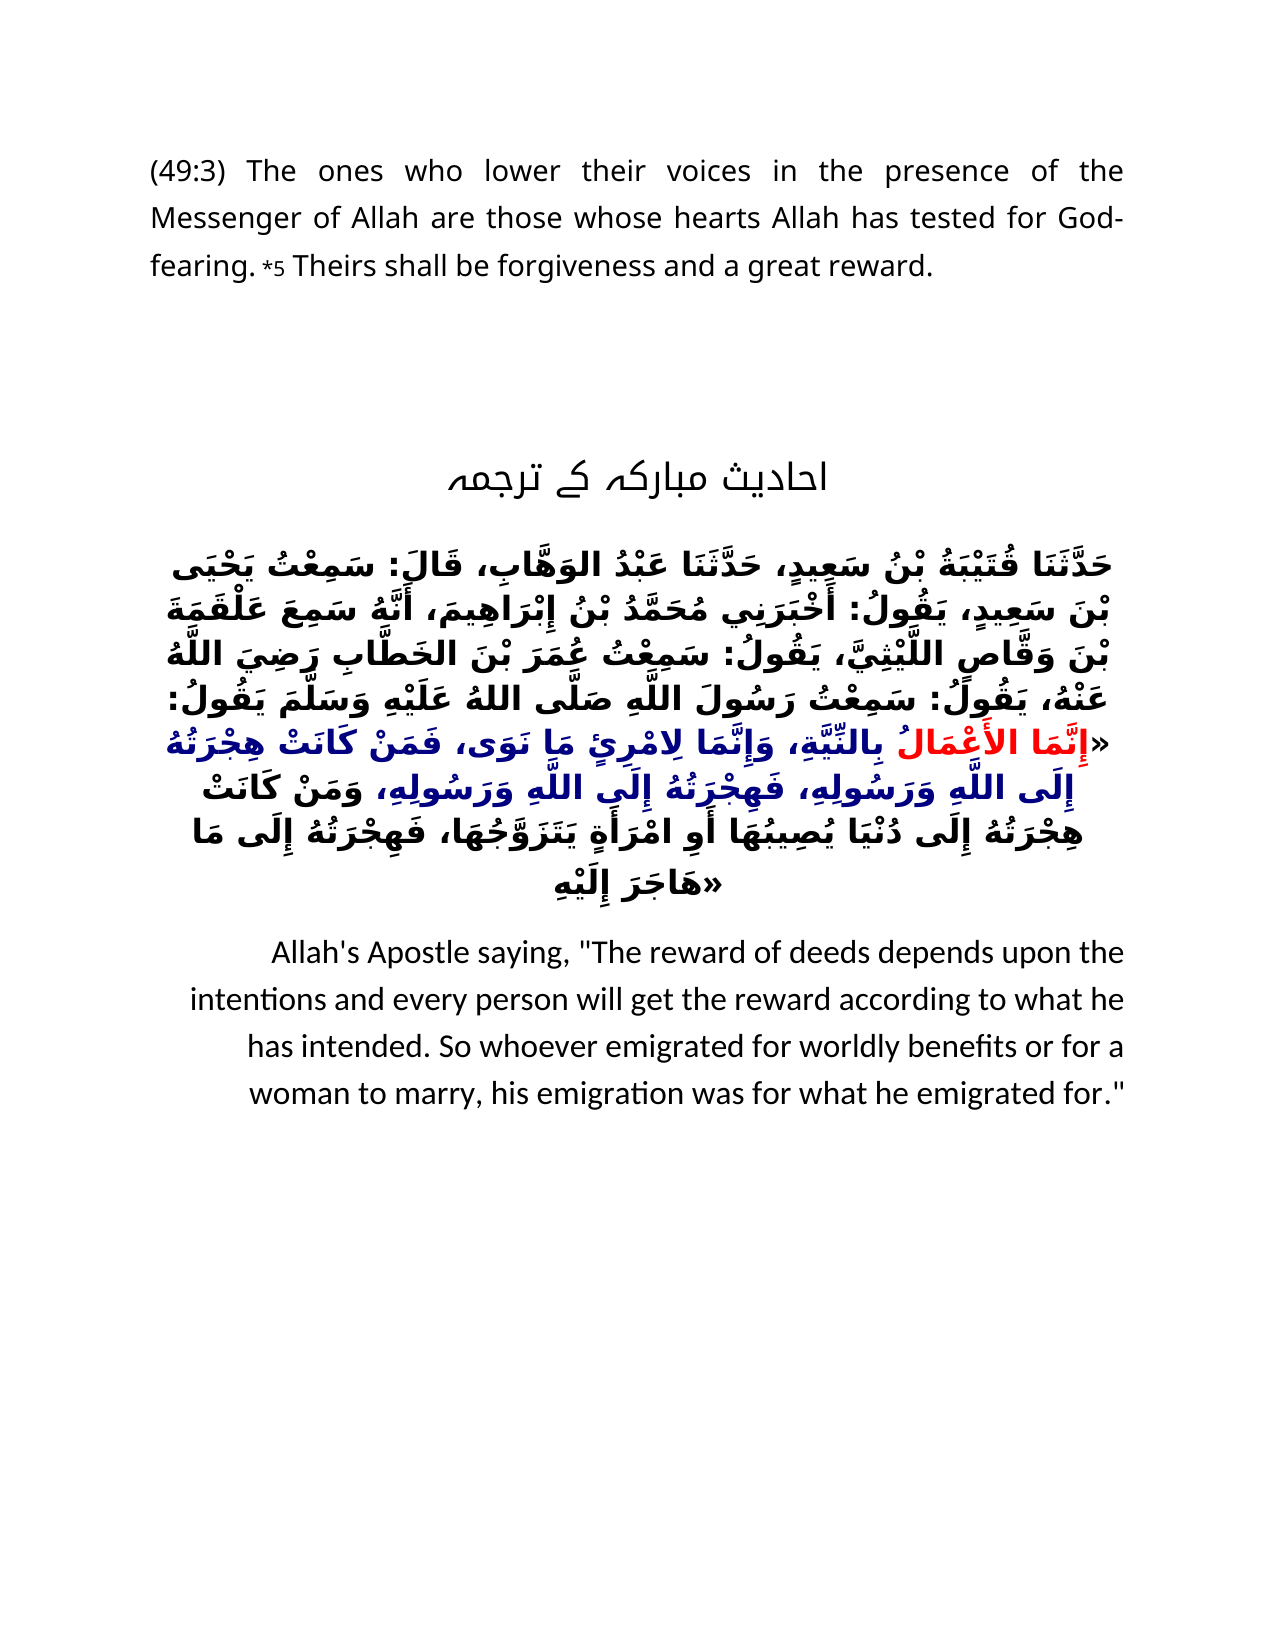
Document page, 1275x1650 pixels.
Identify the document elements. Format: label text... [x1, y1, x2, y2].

text Allah's Apostle saying, "The reward of deeds depends upon the intentions and every person will get the reward according to what he has intended. So whoever emigrated for worldly benefits or for a woman to marry, his emigration was for what he emigrated for." [150, 931, 1125, 1112]
text حَدَّثَنَا قُتَيْبَةُ بْنُ سَعِيدٍ، حَدَّثَنَا عَبْدُ الوَهَّابِ، قَالَ: سَمِعْتُ يَحْيَى بْنَ سَعِيدٍ، يَقُولُ: أَخْبَرَنِي مُحَمَّدُ بْنُ إِبْرَاهِيمَ، أَنَّهُ سَمِعَ عَلْقَمَةَ بْنَ وَقَّاصٍ اللَّيْثِيَّ، يَقُولُ: سَمِعْتُ عُمَرَ بْنَ الخَطَّابِ رَضِيَ اللَّهُ عَنْهُ، يَقُولُ: سَمِعْتُ رَسُولَ اللَّهِ صَلَّى اللهُ عَلَيْهِ وَسَلَّمَ يَقُولُ: «إِنَّمَا الأَعْمَالُ بِالنِّيَّةِ، وَإِنَّمَا لِامْرِئٍ مَا نَوَى، فَمَنْ كَانَتْ هِجْرَتُهُ إِلَى اللَّهِ وَرَسُولِهِ، فَهِجْرَتُهُ إِلَى اللَّهِ وَرَسُولِهِ، وَمَنْ كَانَتْ هِجْرَتُهُ إِلَى دُنْيَا يُصِيبُهَا أَوِ امْرَأَةٍ يَتَزَوَّجُهَا، فَهِجْرَتُهُ إِلَى مَا هَاجَرَ إِلَيْهِ» [150, 545, 1125, 904]
text احادیث مبارکہ کے ترجمہ [150, 443, 1125, 514]
text (49:3) The ones who lower their voices in the presence of the Messenger of Allah are those whose hearts Allah has tested for God-fearing. *5 Theirs shall be forgiveness and a great reward. [150, 150, 1125, 285]
